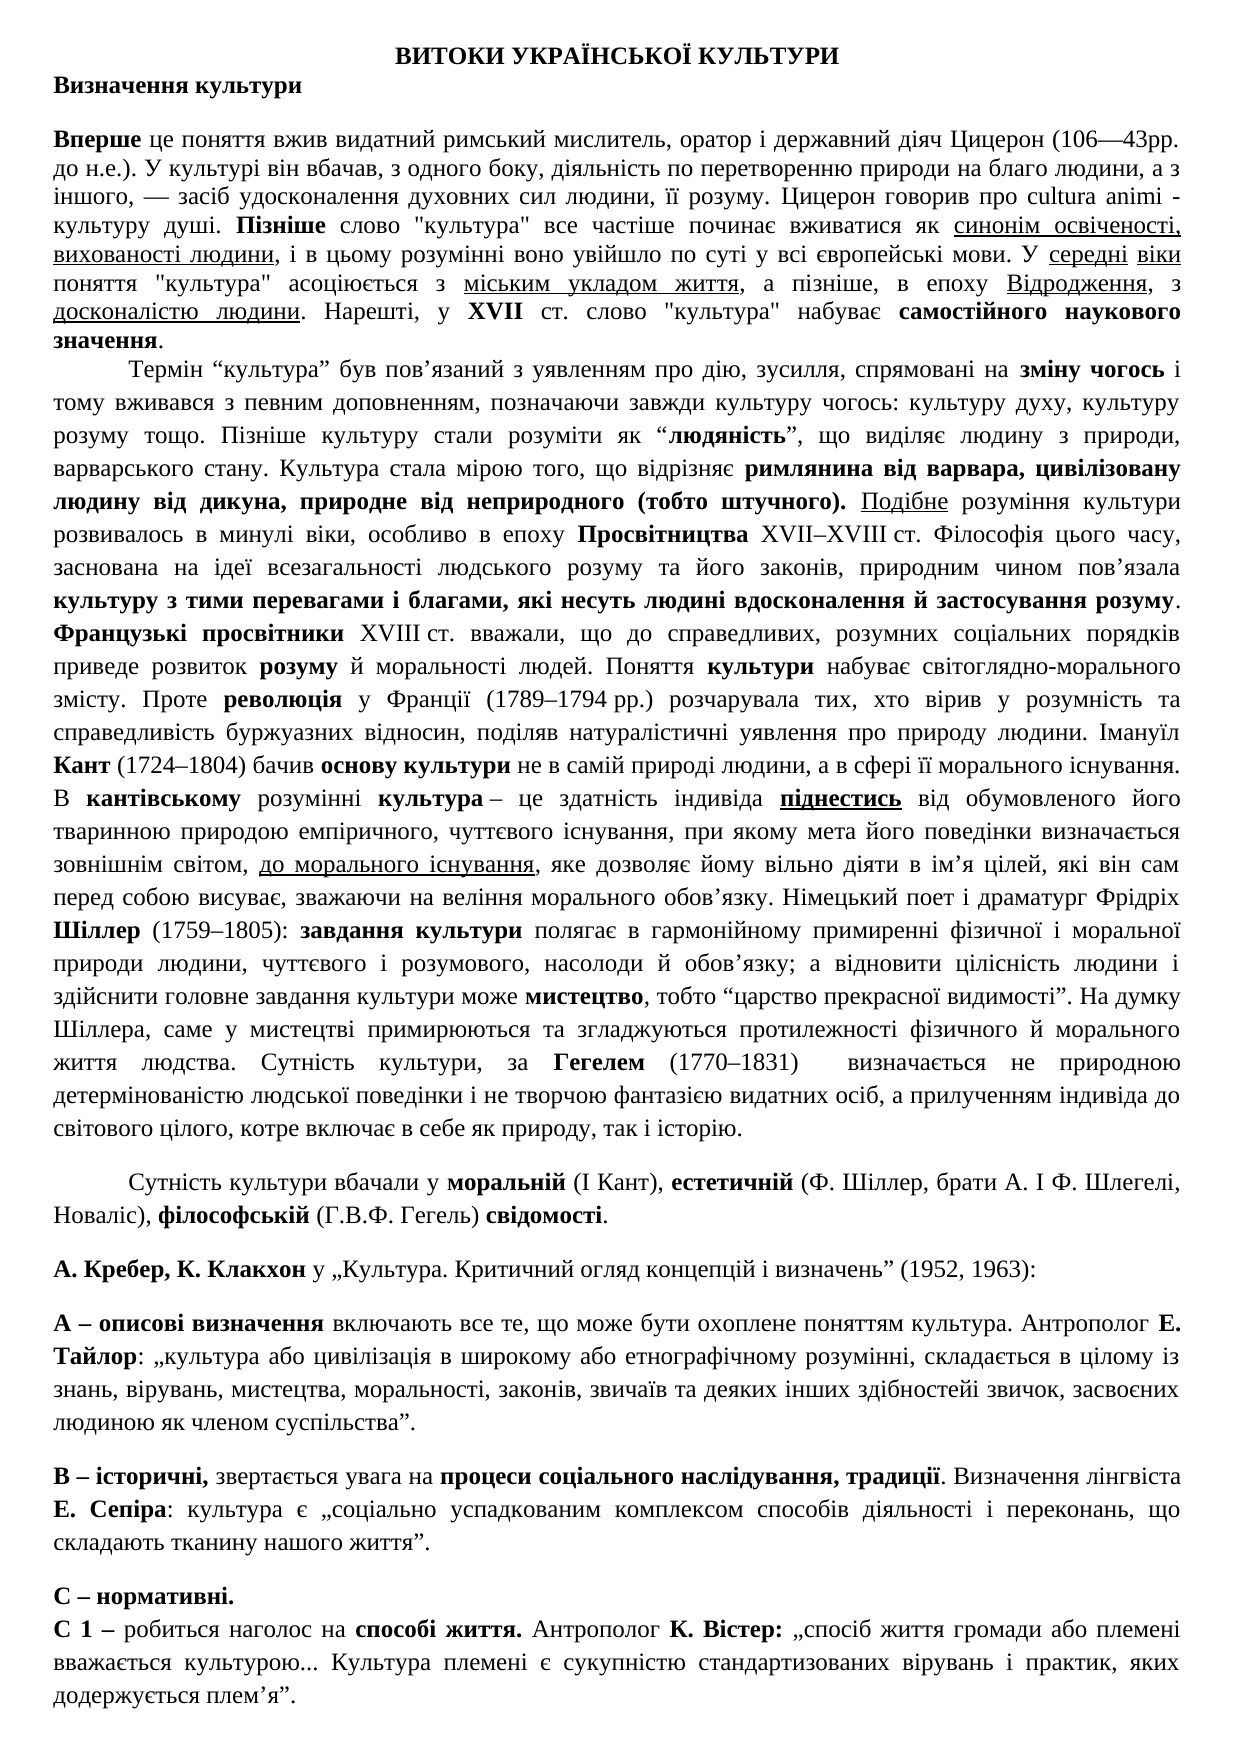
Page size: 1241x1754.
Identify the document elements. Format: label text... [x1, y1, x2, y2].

text А – описові визначення включають все те, що може бути охоплене поняттям культура. Антрополог Е. Тайлор: „культура або цивілізація в широкому або етнографічному розумінні, складається в цілому із знань, вірувань, мистецтва, моральності, законів, звичаїв та деяких інших здібностейі звичок, засвоєних людиною як членом суспільства”. [53, 1308, 1181, 1436]
text Сутність культури вбачали у моральній (І Кант), естетичній (Ф. Шіллер, брати А. І Ф. Шлегелі, Новаліс), філософській (Г.В.Ф. Гегель) свідомості. [53, 1167, 1181, 1229]
text В – історичні, звертається увага на процеси соціального наслідування, традиції. Визначення лінгвіста Е. Сепіра: культура є „соціально успадкованим комплексом способів діяльності і переконань, що складають тканину нашого життя”. [53, 1461, 1181, 1556]
text Вперше це поняття вжив видатний римський мислитель, оратор і державний діяч Цицерон (106—43рр. до н.е.). У культурі він вбачав, з одного боку, діяльність по перетворенню природи на благо людини, а з іншого, — засіб удосконалення духовних сил людини, її розуму. Цицерон говорив про cultura animi - культуру душі. Пізніше слово "культура" все частіше починає вживатися як синонім освіченості, вихованості людини, і в цьому розумінні воно увійшло по суті у всі європейські мови. У середні віки поняття "культура" асоціюється з міським укладом життя, а пізніше, в епоху Відродження, з досконалістю людини. Нарешті, у XVII ст. слово "культура" набуває самостійного наукового значення. [53, 124, 1181, 354]
text С – нормативні. [53, 1581, 1181, 1609]
text Термін “культура” був пов’язаний з уявленням про дію, зусилля, спрямовані на зміну чогось і тому вживався з певним доповненням, позначаючи завжди культуру чогось: культуру духу, культуру розуму тощо. Пізніше культуру стали розуміти як “людяність”, що виділяє людину з природи, варварського стану. Культура стала мірою того, що відрізняє римлянина від варвара, цивілізовану людину від дикуна, природне від неприродного (тобто штучного). Подібне розуміння культури розвивалось в минулі віки, особливо в епоху Просвітництва XVII–XVIII ст. Філософія цього часу, заснована на ідеї всезагальності людського розуму та його законів, природним чином пов’язала культуру з тими перевагами і благами, які несуть людині вдосконалення й застосування розуму. Французькі просвітники XVIII ст. вважали, що до справедливих, розумних соціальних порядків приведе розвиток розуму й моральності людей. Поняття культури набуває світоглядно-морального змісту. Проте революція у Франції (1789–1794 рр.) розчарувала тих, хто вірив у розумність та справедливість буржуазних відносин, поділяв натуралістичні уявлення про природу людини. Імануїл Кант (1724–1804) бачив основу культури не в самій природі людини, а в сфері її морального існування. В кантівському розумінні культура – це здатність індивіда піднестись від обумовленого його тваринною природою емпіричного, чуттєвого існування, при якому мета його поведінки визначається зовнішнім світом, до морального існування, яке дозволяє йому вільно діяти в ім’я цілей, які він сам перед собою висуває, зважаючи на веління морального обов’язку. Німецький поет і драматург Фрідріх Шіллер (1759–1805): завдання культури полягає в гармонійному примиренні фізичної і моральної природи людини, чуттєвого і розумового, насолоди й обов’язку; а відновити цілісність людини і здійснити головне завдання культури може мистецтво, тобто “царство прекрасної видимості”. На думку Шіллера, саме у мистецтві примирюються та згладжуються протилежності фізичного й морального життя людства. Сутність культури, за Гегелем (1770–1831) визначається не природною детермінованістю людської поведінки і не творчою фантазією видатних осіб, а прилученням індивіда до світового цілого, котре включає в себе як природу, так і історію. [53, 354, 1181, 1142]
text ВИТОКИ УКРАЇНСЬКОЇ КУЛЬТУРИ [53, 41, 1181, 70]
text Визначення культури [53, 70, 1181, 99]
text А. Кребер, К. Клакхон у „Культура. Критичний огляд концепцій і визначень” (1952, 1963): [53, 1254, 1181, 1283]
text С 1 – робиться наголос на способі життя. Антрополог К. Вістер: „спосіб життя громади або племені вважається культурою... Культура племені є сукупністю стандартизованих вірувань і практик, яких додержується плем’я”. [53, 1614, 1181, 1709]
